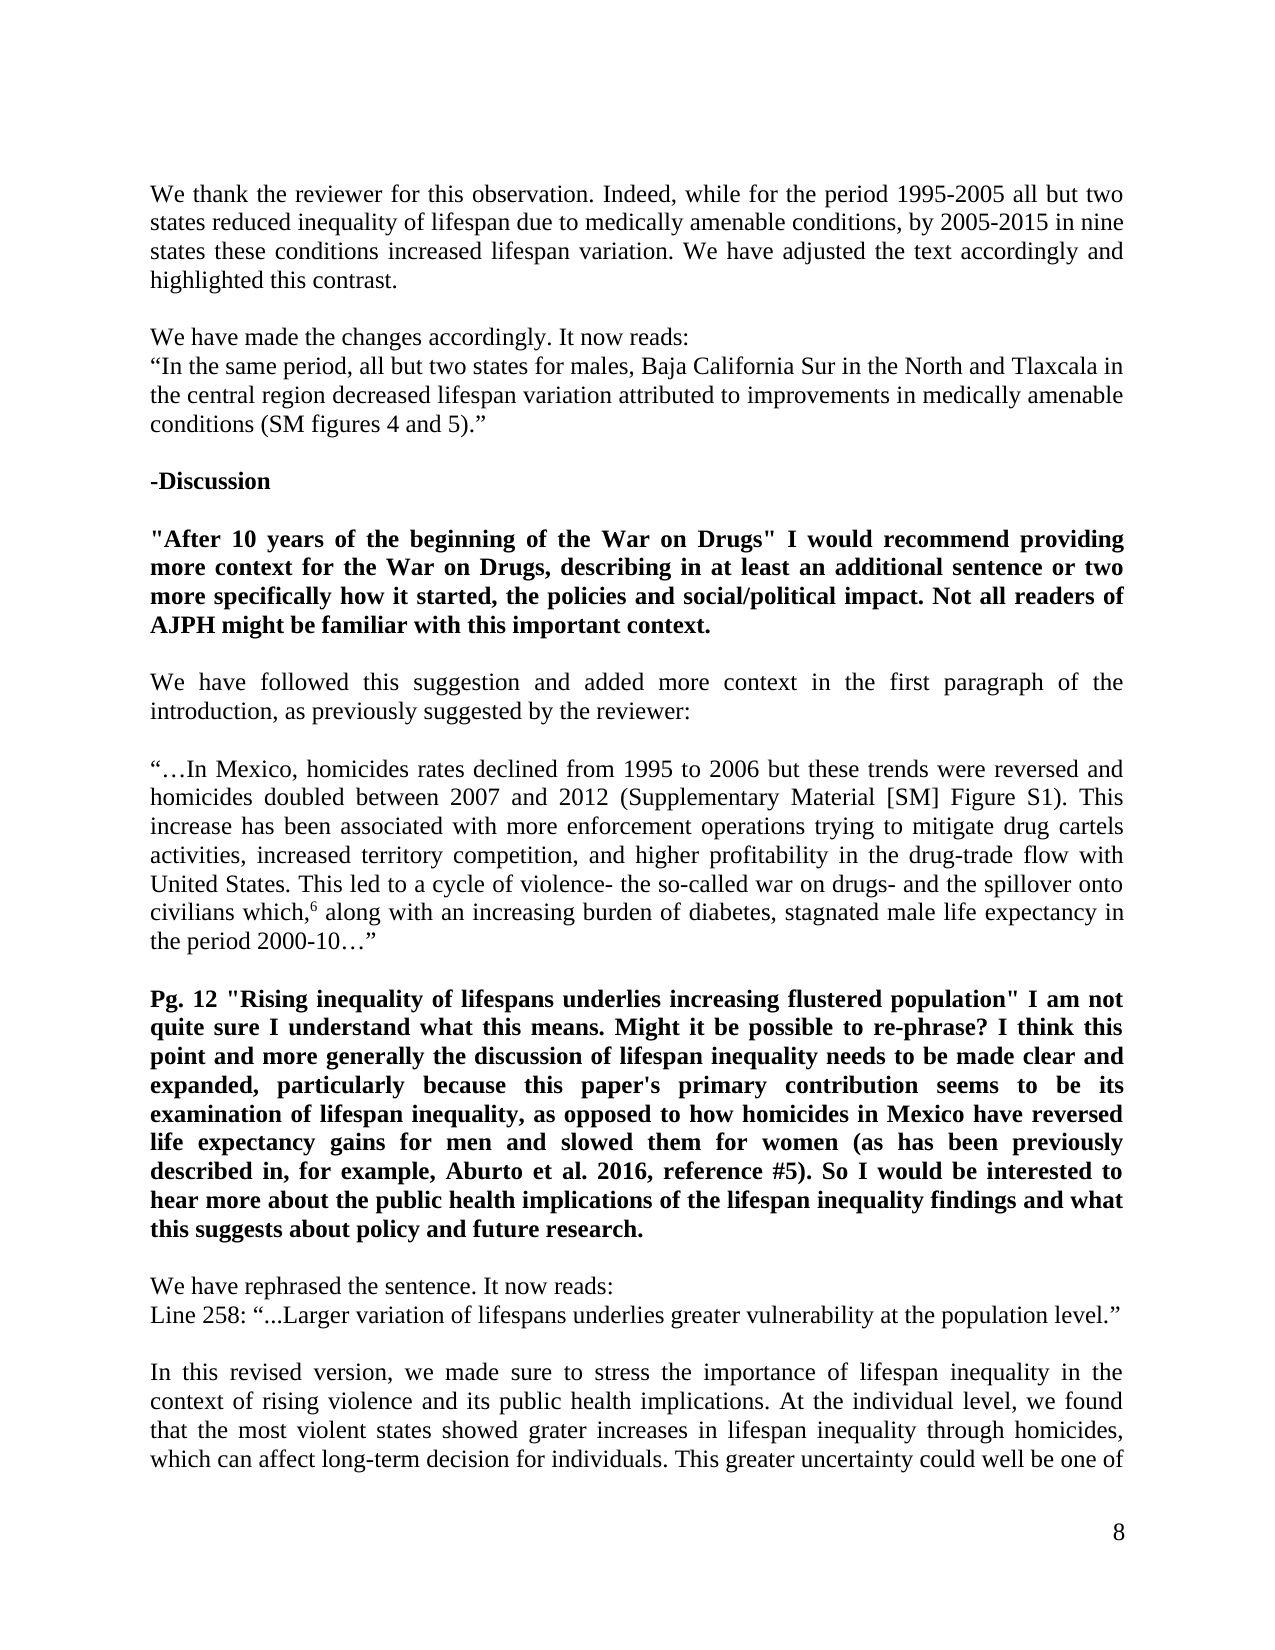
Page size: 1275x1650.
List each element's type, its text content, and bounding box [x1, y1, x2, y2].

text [150, 1357, 1125, 1472]
text -Discussion [150, 466, 1125, 495]
text “…In Mexico, homicides rates declined from 1995 to 2006 but these trends were reversed and homicides doubled between 2007 and 2012 (Supplementary Material [SM] Figure S1). This increase has been associated with more enforcement operations trying to mitigate drug cartels activities, increased territory competition, and higher profitability in the drug-trade flow with United States. This led to a cycle of violence- the so-called war on drugs- and the spillover onto civilians which,6 along with an increasing burden of diabetes, stagnated male life expectancy in the period 2000-10…” [150, 754, 1125, 955]
text Line 258: “...Larger variation of lifespans underlies greater vulnerability at the population level.” [150, 1300, 1125, 1329]
text We have rephrased the sentence. It now reads: [150, 1271, 1125, 1300]
text “In the same period, all but two states for males, Baja California Sur in the North and Tlaxcala in the central region decreased lifespan variation attributed to improvements in medically amenable conditions (SM figures 4 and 5).” [150, 351, 1125, 437]
text We thank the reviewer for this observation. Indeed, while for the period 1995-2005 all but two states reduced inequality of lifespan due to medically amenable conditions, by 2005-2015 in nine states these conditions increased lifespan variation. We have adjusted the text accordingly and highlighted this contrast. [150, 179, 1125, 294]
text "After 10 years of the beginning of the War on Drugs" I would recommend providing more context for the War on Drugs, describing in at least an additional sentence or two more specifically how it started, the policies and social/political impact. Not all readers of AJPH might be familiar with this important context. [150, 524, 1125, 639]
text We have followed this suggestion and added more context in the first paragraph of the introduction, as previously suggested by the reviewer: [150, 667, 1125, 725]
text Pg. 12 "Rising inequality of lifespans underlies increasing flustered population" I am not quite sure I understand what this means. Might it be possible to re-phrase? I think this point and more generally the discussion of lifespan inequality needs to be made clear and expanded, particularly because this paper's primary contribution seems to be its examination of lifespan inequality, as opposed to how homicides in Mexico have reversed life expectancy gains for men and slowed them for women (as has been previously described in, for example, Aburto et al. 2016, reference #5). So I would be interested to hear more about the public health implications of the lifespan inequality findings and what this suggests about policy and future research. [150, 984, 1125, 1242]
text We have made the changes accordingly. It now reads: [150, 322, 1125, 351]
